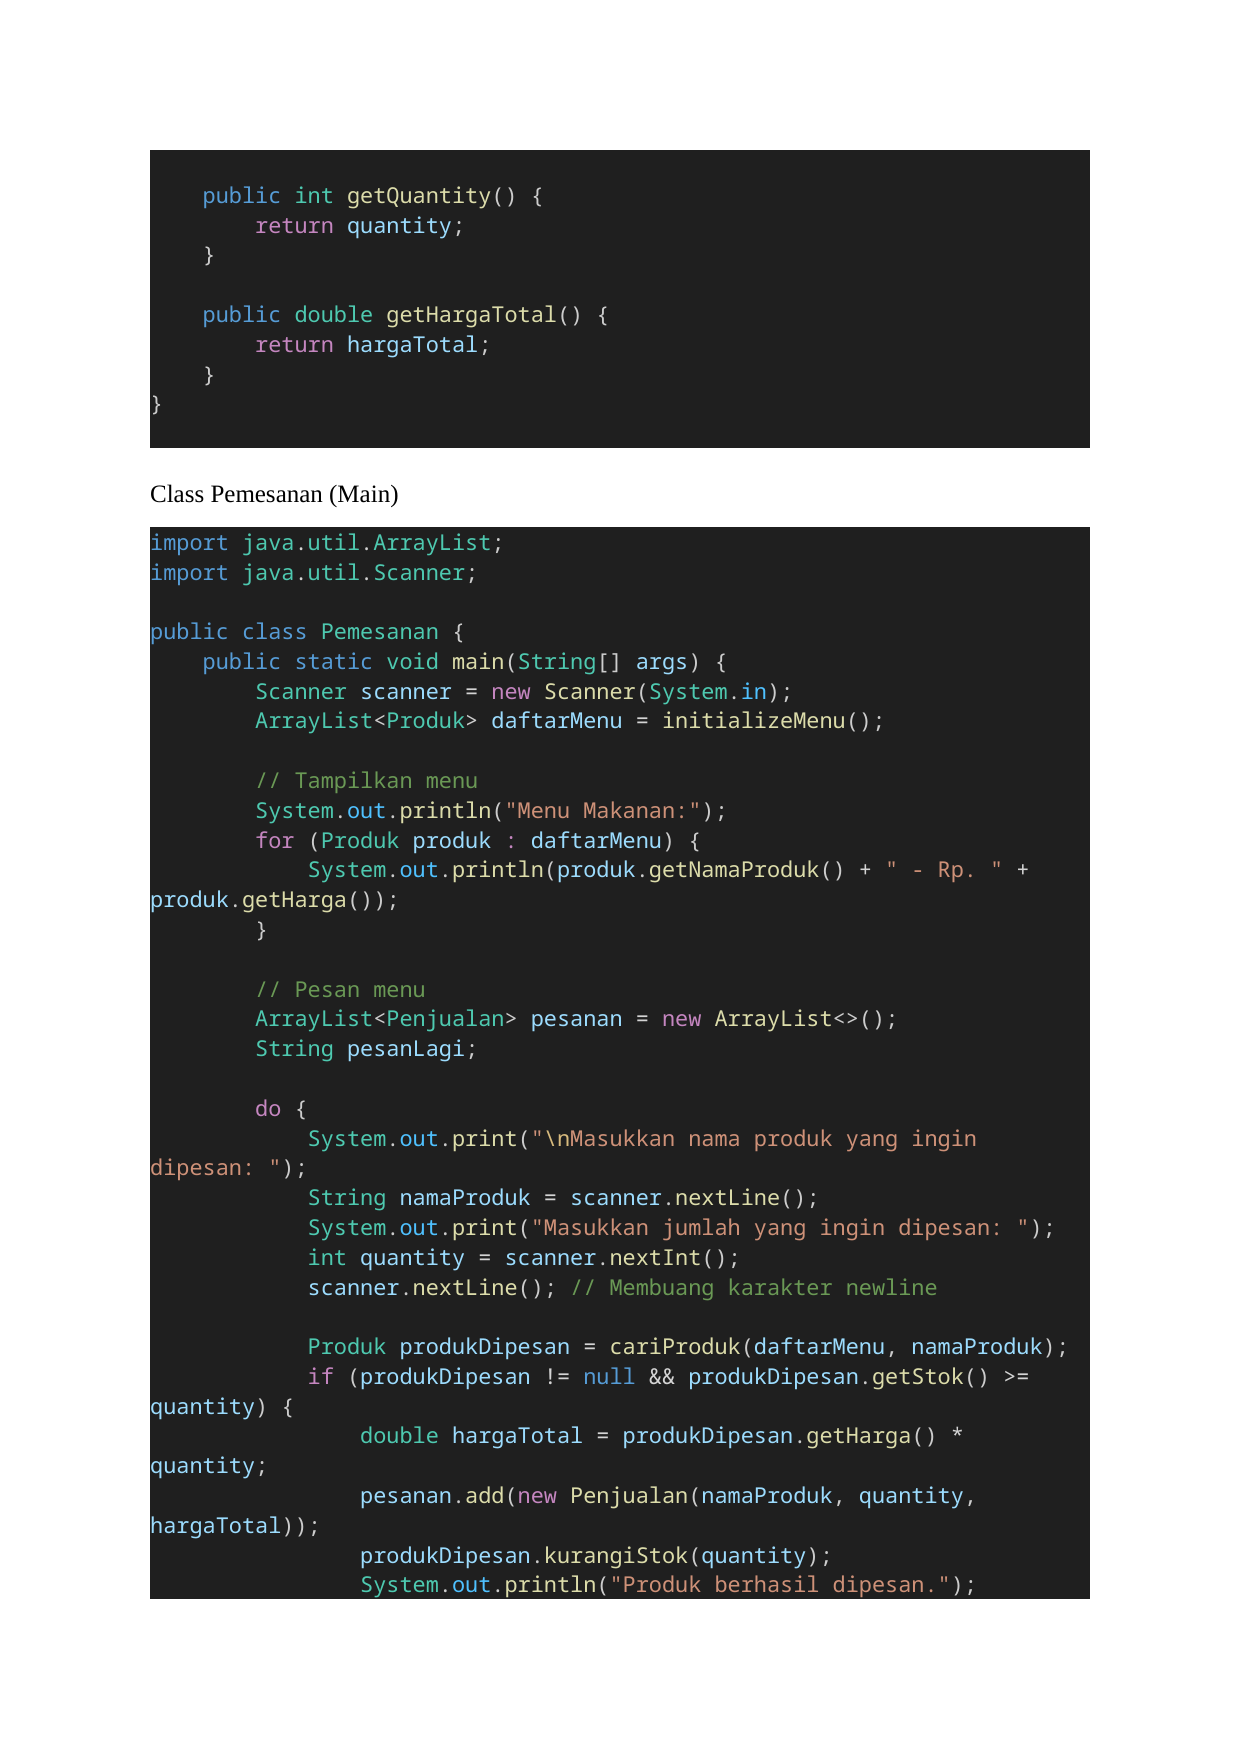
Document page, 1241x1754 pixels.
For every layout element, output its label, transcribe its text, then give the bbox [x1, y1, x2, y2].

text Class Pemesanan (Main) [150, 448, 1090, 508]
text public static void main(String[] args) { [150, 646, 1090, 676]
text import java.util.Scanner; [150, 556, 1090, 586]
text } [150, 914, 1090, 944]
text System.out.println("Menu Makanan:"); [150, 795, 1090, 824]
text ArrayList<Produk> daftarMenu = initializeMenu(); [150, 705, 1090, 735]
text System.out.print("\nMasukkan nama produk yang ingin dipesan: "); [150, 1122, 1090, 1182]
text scanner.nextLine(); // Membuang karakter newline [150, 1271, 1090, 1301]
text } [150, 239, 1090, 269]
text String pesanLagi; [150, 1033, 1090, 1063]
text pesanan.add(new Penjualan(namaProduk, quantity, hargaTotal)); [150, 1480, 1090, 1539]
text Produk produkDipesan = cariProduk(daftarMenu, namaProduk); [150, 1331, 1090, 1361]
text int quantity = scanner.nextInt(); [150, 1242, 1090, 1271]
text for (Produk produk : daftarMenu) { [150, 824, 1090, 854]
text System.out.println("Produk berhasil dipesan."); [150, 1569, 1090, 1599]
text produkDipesan.kurangiStok(quantity); [150, 1539, 1090, 1569]
text return hargaTotal; [150, 329, 1090, 358]
text System.out.println(produk.getNamaProduk() + " - Rp. " + produk.getHarga()); [150, 854, 1090, 914]
text public int getQuantity() { [150, 180, 1090, 209]
text // Pesan menu [150, 973, 1090, 1003]
text Scanner scanner = new Scanner(System.in); [150, 676, 1090, 705]
text public class Pemesanan { [150, 616, 1090, 646]
text ArrayList<Penjualan> pesanan = new ArrayList<>(); [150, 1003, 1090, 1033]
text double hargaTotal = produkDipesan.getHarga() * quantity; [150, 1420, 1090, 1480]
text System.out.print("Masukkan jumlah yang ingin dipesan: "); [150, 1212, 1090, 1242]
text } [150, 388, 1090, 418]
text } [150, 358, 1090, 388]
text return quantity; [150, 209, 1090, 239]
text do { [150, 1093, 1090, 1122]
text import java.util.ArrayList; [150, 527, 1090, 556]
text public double getHargaTotal() { [150, 299, 1090, 329]
text // Tampilkan menu [150, 765, 1090, 795]
text String namaProduk = scanner.nextLine(); [150, 1182, 1090, 1212]
text if (produkDipesan != null && produkDipesan.getStok() >= quantity) { [150, 1361, 1090, 1420]
